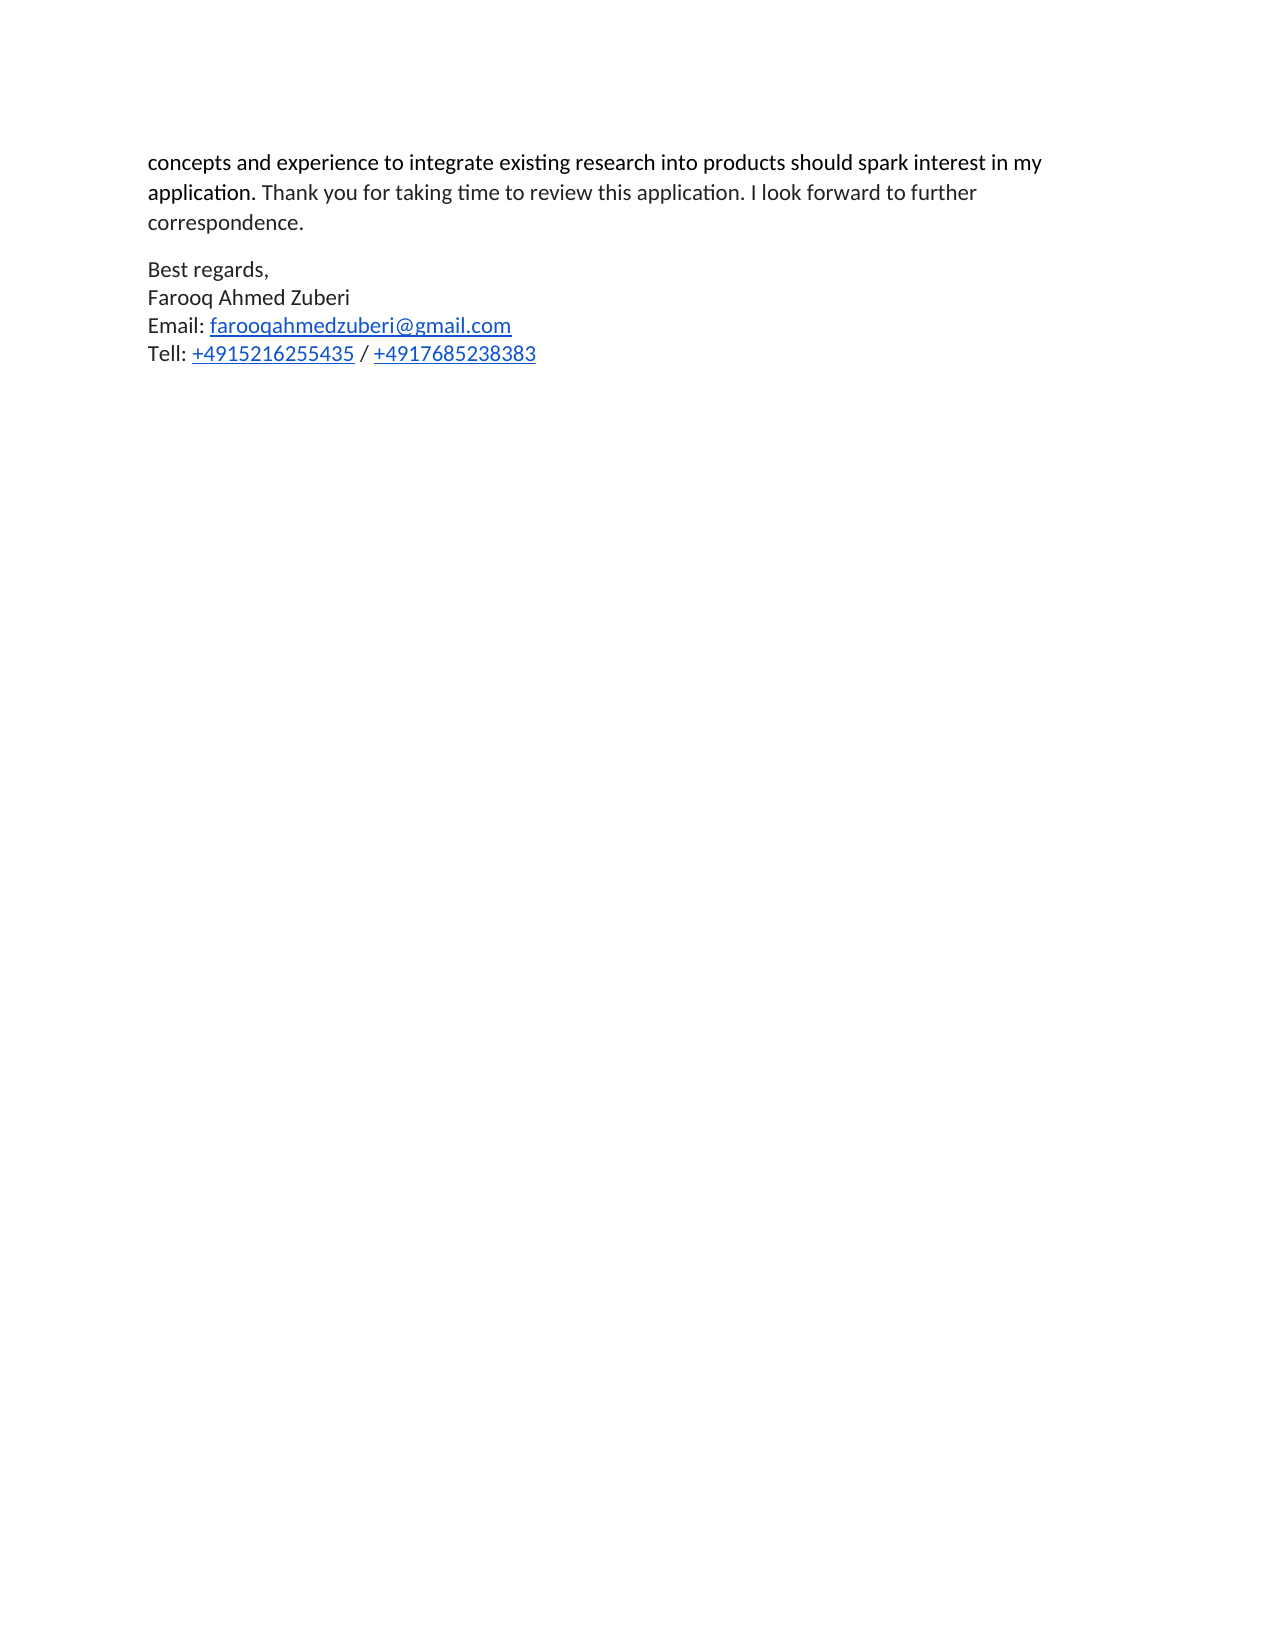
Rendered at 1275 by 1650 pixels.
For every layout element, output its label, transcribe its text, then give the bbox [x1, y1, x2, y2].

text Best regards, Farooq Ahmed Zuberi [148, 255, 1127, 311]
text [148, 148, 1127, 236]
text Email: farooqahmedzuberi@gmail.com Tell: +4915216255435 / +4917685238383 [148, 311, 1127, 367]
